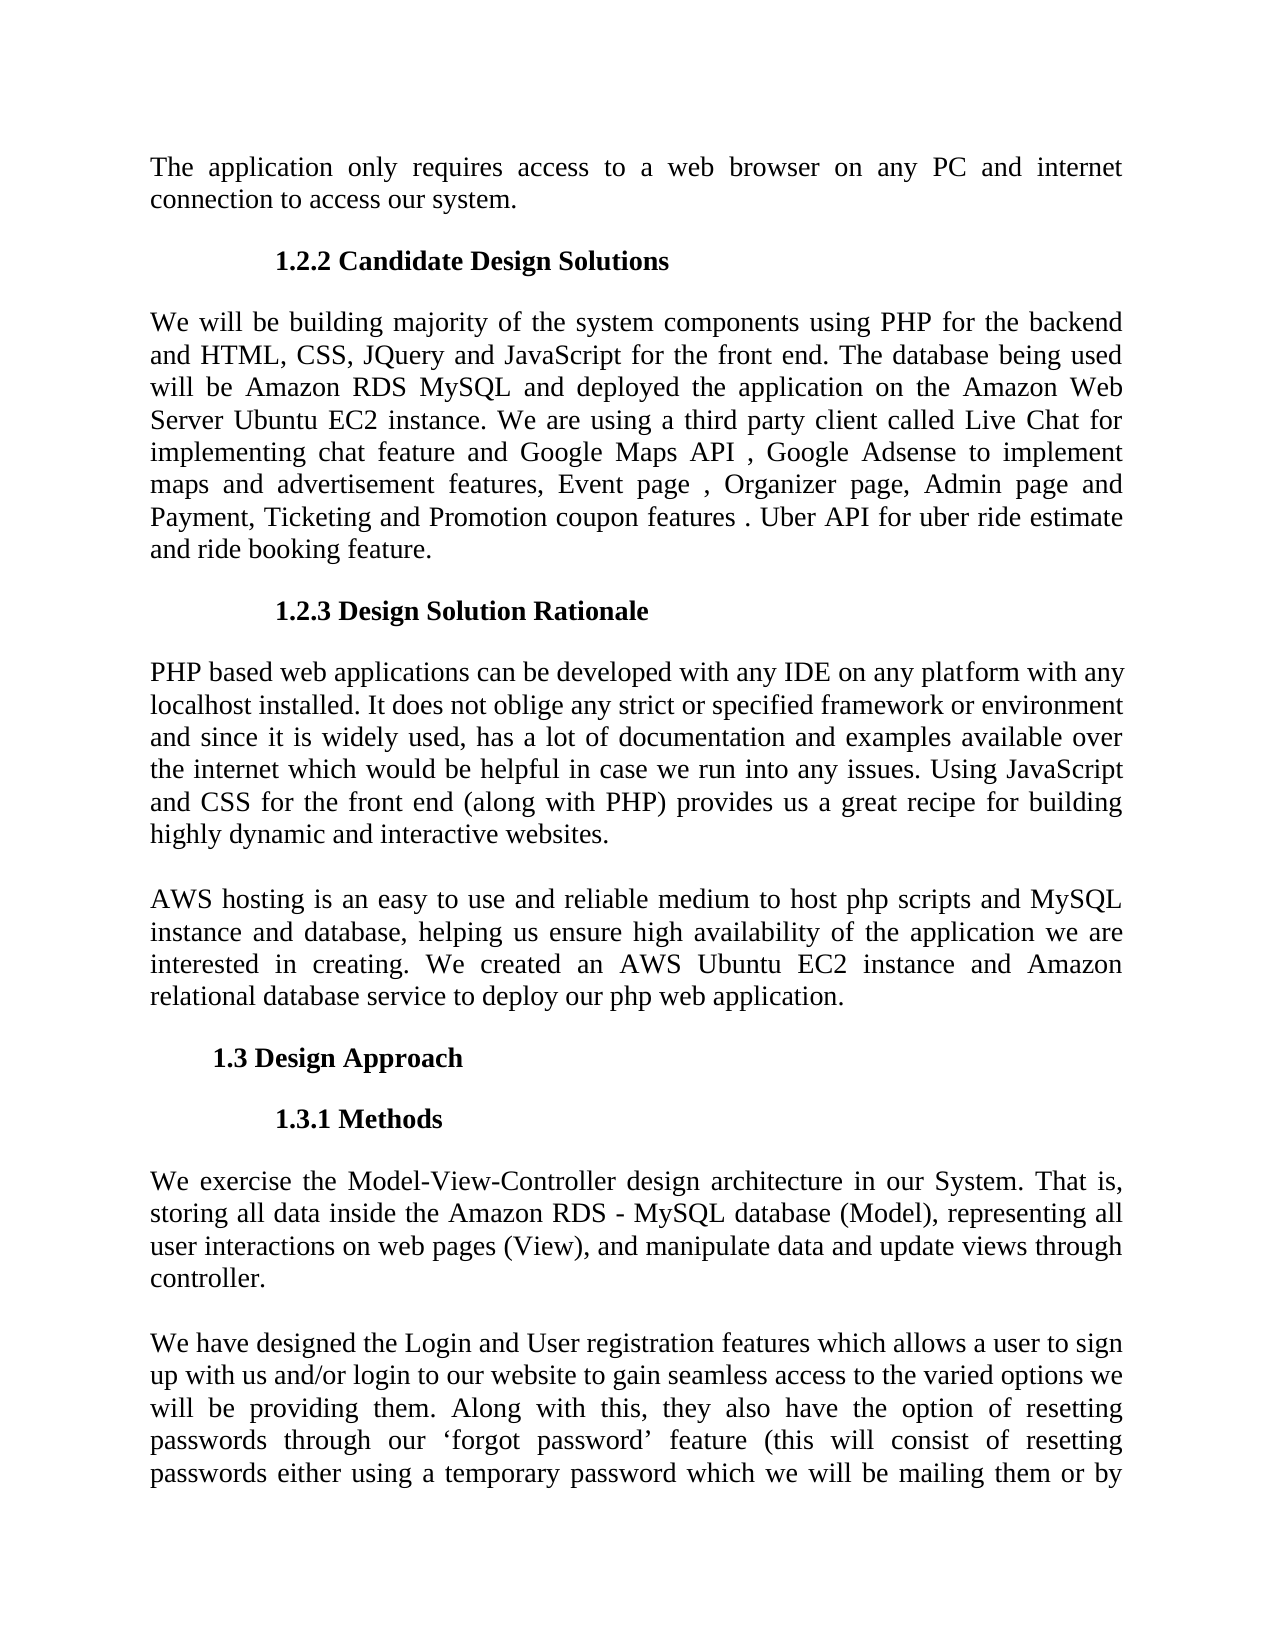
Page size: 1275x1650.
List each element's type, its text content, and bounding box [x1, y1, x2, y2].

text We exercise the Model-View-Controller design architecture in our System. That is, storing all data inside the Amazon RDS - MySQL database (Model), representing all user interactions on web pages (View), and manipulate data and update views through controller. [150, 1164, 1125, 1294]
text The application only requires access to a web browser on any PC and internet connection to access our system. [150, 150, 1125, 215]
text 1.2.2 Candidate Design Solutions [275, 244, 1125, 276]
text 1.3 Design Approach [212, 1041, 1125, 1073]
text AWS hosting is an easy to use and reliable medium to host php scripts and MySQL instance and database, helping us ensure high availability of the application we are interested in creating. We created an AWS Ubuntu EC2 instance and Amazon relational database service to deploy our php web application. [150, 882, 1125, 1012]
text We will be building majority of the system components using PHP for the backend and HTML, CSS, JQuery and JavaScript for the front end. The database being used will be Amazon RDS MySQL and deployed the application on the Amazon Web Server Ubuntu EC2 instance. We are using a third party client called Live Chat for implementing chat feature and Google Maps API , Google Adsense to implement maps and advertisement features, Event page , Organizer page, Admin page and Payment, Ticketing and Promotion coupon features . Uber API for uber ride estimate and ride booking feature. [150, 306, 1125, 565]
text PHP based web applications can be developed with any IDE on any platform with any localhost installed. It does not oblige any strict or specified framework or environment and since it is widely used, has a lot of documentation and examples available over the internet which would be helpful in case we run into any issues. Using JavaScript and CSS for the front end (along with PHP) provides us a great recipe for building highly dynamic and interactive websites. [150, 655, 1125, 850]
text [150, 1326, 1125, 1488]
text 1.3.1 Methods [275, 1102, 1125, 1135]
text 1.2.3 Design Solution Rationale [275, 594, 1125, 626]
